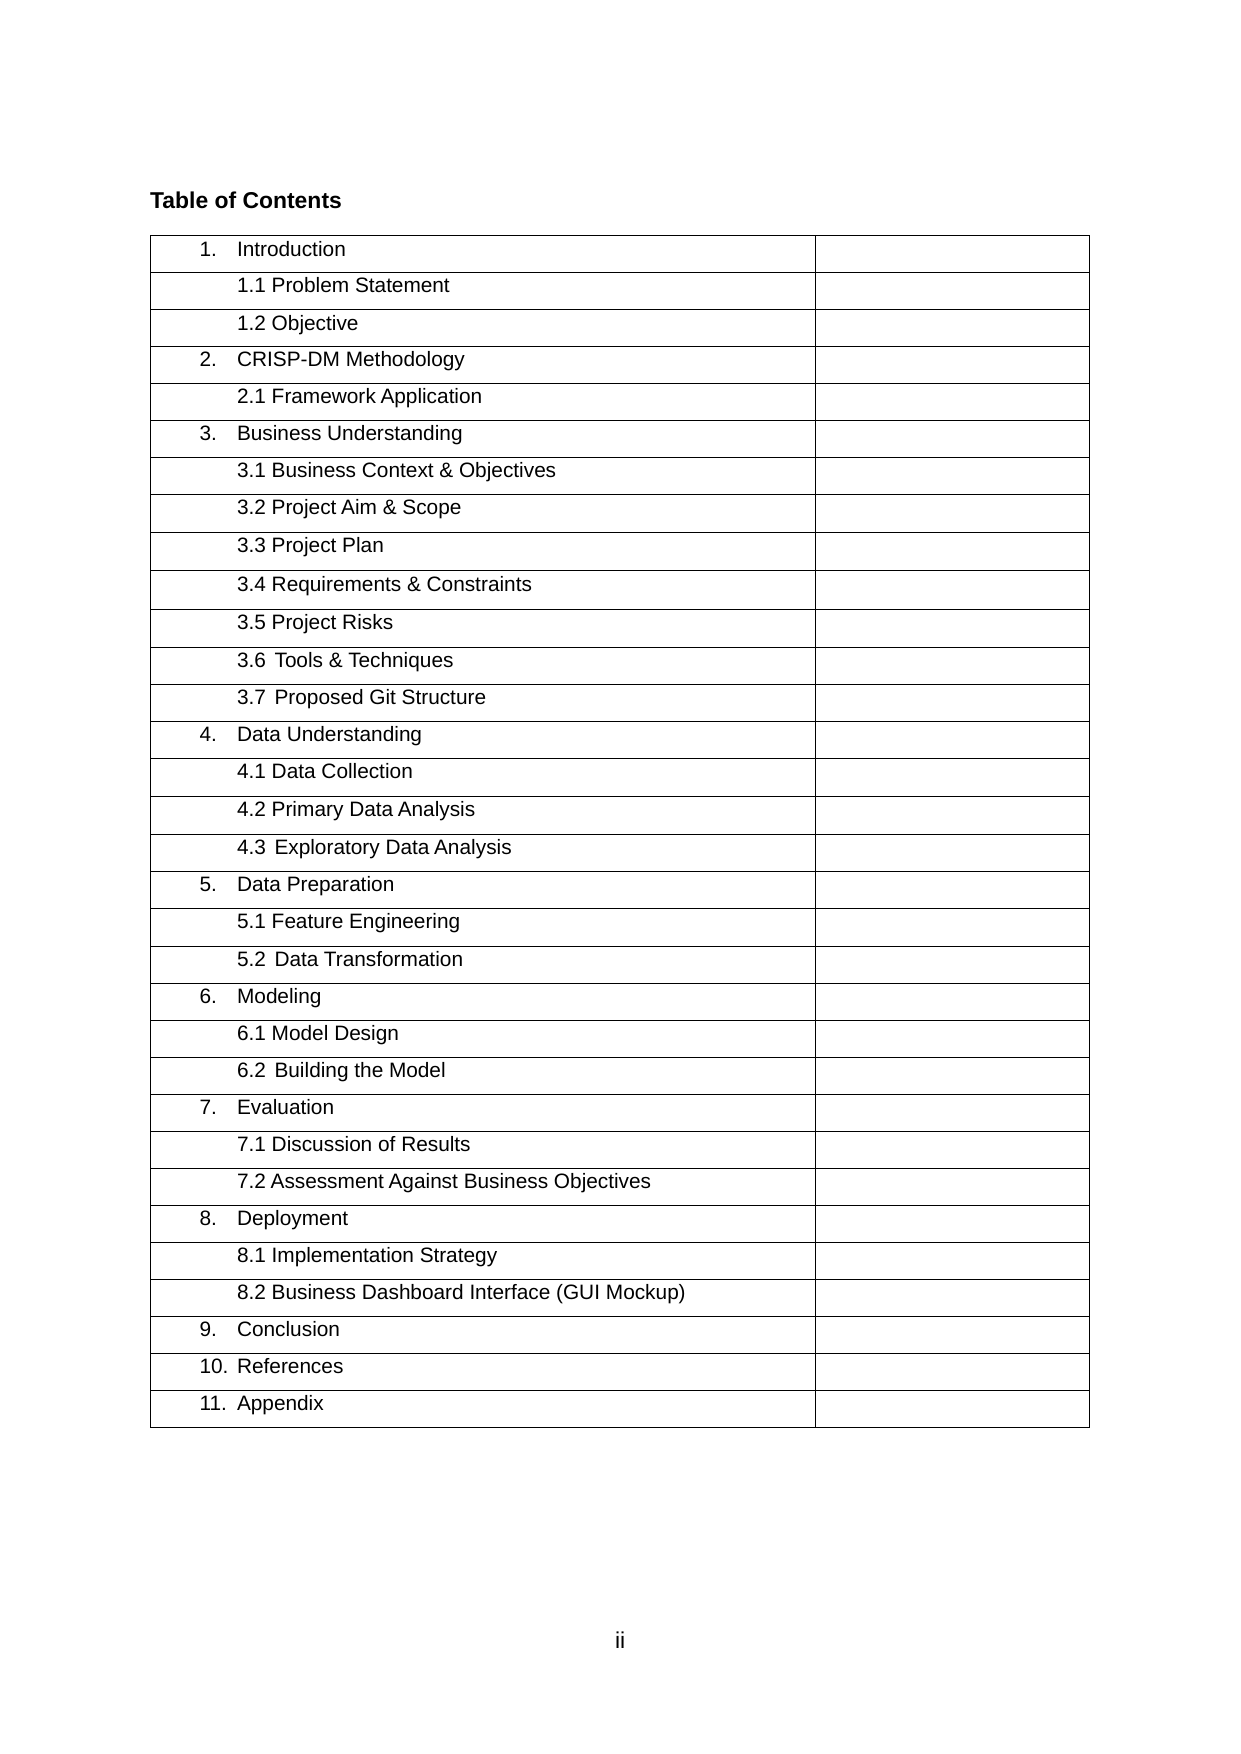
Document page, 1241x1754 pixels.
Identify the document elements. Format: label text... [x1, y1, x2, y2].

table_cell 1.1 Problem Statement [151, 273, 815, 309]
table_header [816, 236, 1089, 272]
table_cell [816, 797, 1089, 834]
table_cell 4.2 Primary Data Analysis [151, 797, 815, 834]
table_cell CRISP-DM Methodology [151, 347, 815, 383]
table_cell [816, 1354, 1089, 1390]
table_cell [816, 495, 1089, 532]
table_cell [816, 835, 1089, 871]
table_cell Data Preparation [151, 872, 815, 908]
table_cell 8.1 Implementation Strategy [151, 1243, 815, 1279]
table_header Introduction [151, 236, 815, 272]
table_cell 5.1 Feature Engineering [151, 909, 815, 946]
table_cell [816, 421, 1089, 457]
table_cell Exploratory Data Analysis [151, 835, 815, 871]
table_cell 3.2 Project Aim & Scope [151, 495, 815, 532]
table_cell [816, 759, 1089, 796]
table_cell 2.1 Framework Application [151, 384, 815, 420]
table_cell 3.1 Business Context & Objectives [151, 458, 815, 494]
table_cell [816, 1132, 1089, 1168]
table_cell [816, 984, 1089, 1020]
table_cell Data Transformation [151, 947, 815, 983]
table_cell [816, 648, 1089, 684]
table_cell [816, 610, 1089, 647]
table_cell 3.4 Requirements & Constraints [151, 571, 815, 608]
table_cell [816, 273, 1089, 309]
table_cell [816, 947, 1089, 983]
table_cell Data Understanding [151, 722, 815, 758]
table_cell [816, 347, 1089, 383]
table_cell [816, 1391, 1089, 1427]
subtitle Table of Contents [150, 187, 1090, 214]
table_cell [816, 1095, 1089, 1131]
table_cell Evaluation [151, 1095, 815, 1131]
table_cell Building the Model [151, 1058, 815, 1094]
table_cell [816, 1021, 1089, 1057]
table_cell [816, 310, 1089, 346]
table_cell [816, 909, 1089, 946]
table_cell [816, 571, 1089, 608]
table_cell [816, 722, 1089, 758]
table_cell [816, 1243, 1089, 1279]
table_cell Appendix [151, 1391, 815, 1427]
table_cell 7.2 Assessment Against Business Objectives [151, 1169, 815, 1205]
table_cell 3.5 Project Risks [151, 610, 815, 647]
table_cell Modeling [151, 984, 815, 1020]
table_cell Business Understanding [151, 421, 815, 457]
table_cell 3.3 Project Plan [151, 533, 815, 570]
table_cell [816, 872, 1089, 908]
table_cell [816, 1206, 1089, 1242]
table_cell [816, 1169, 1089, 1205]
table_cell 1.2 Objective [151, 310, 815, 346]
table_cell Deployment [151, 1206, 815, 1242]
table_cell Proposed Git Structure [151, 685, 815, 721]
table_cell References [151, 1354, 815, 1390]
table_cell 8.2 Business Dashboard Interface (GUI Mockup) [151, 1280, 815, 1316]
table_cell 7.1 Discussion of Results [151, 1132, 815, 1168]
table_cell Tools & Techniques [151, 648, 815, 684]
table_cell 4.1 Data Collection [151, 759, 815, 796]
table_cell [816, 685, 1089, 721]
table_cell [816, 1280, 1089, 1316]
table_cell 6.1 Model Design [151, 1021, 815, 1057]
table_cell [816, 458, 1089, 494]
table_cell Conclusion [151, 1317, 815, 1353]
table_cell [816, 1058, 1089, 1094]
table_cell [816, 1317, 1089, 1353]
table_cell [816, 384, 1089, 420]
table_cell [816, 533, 1089, 570]
